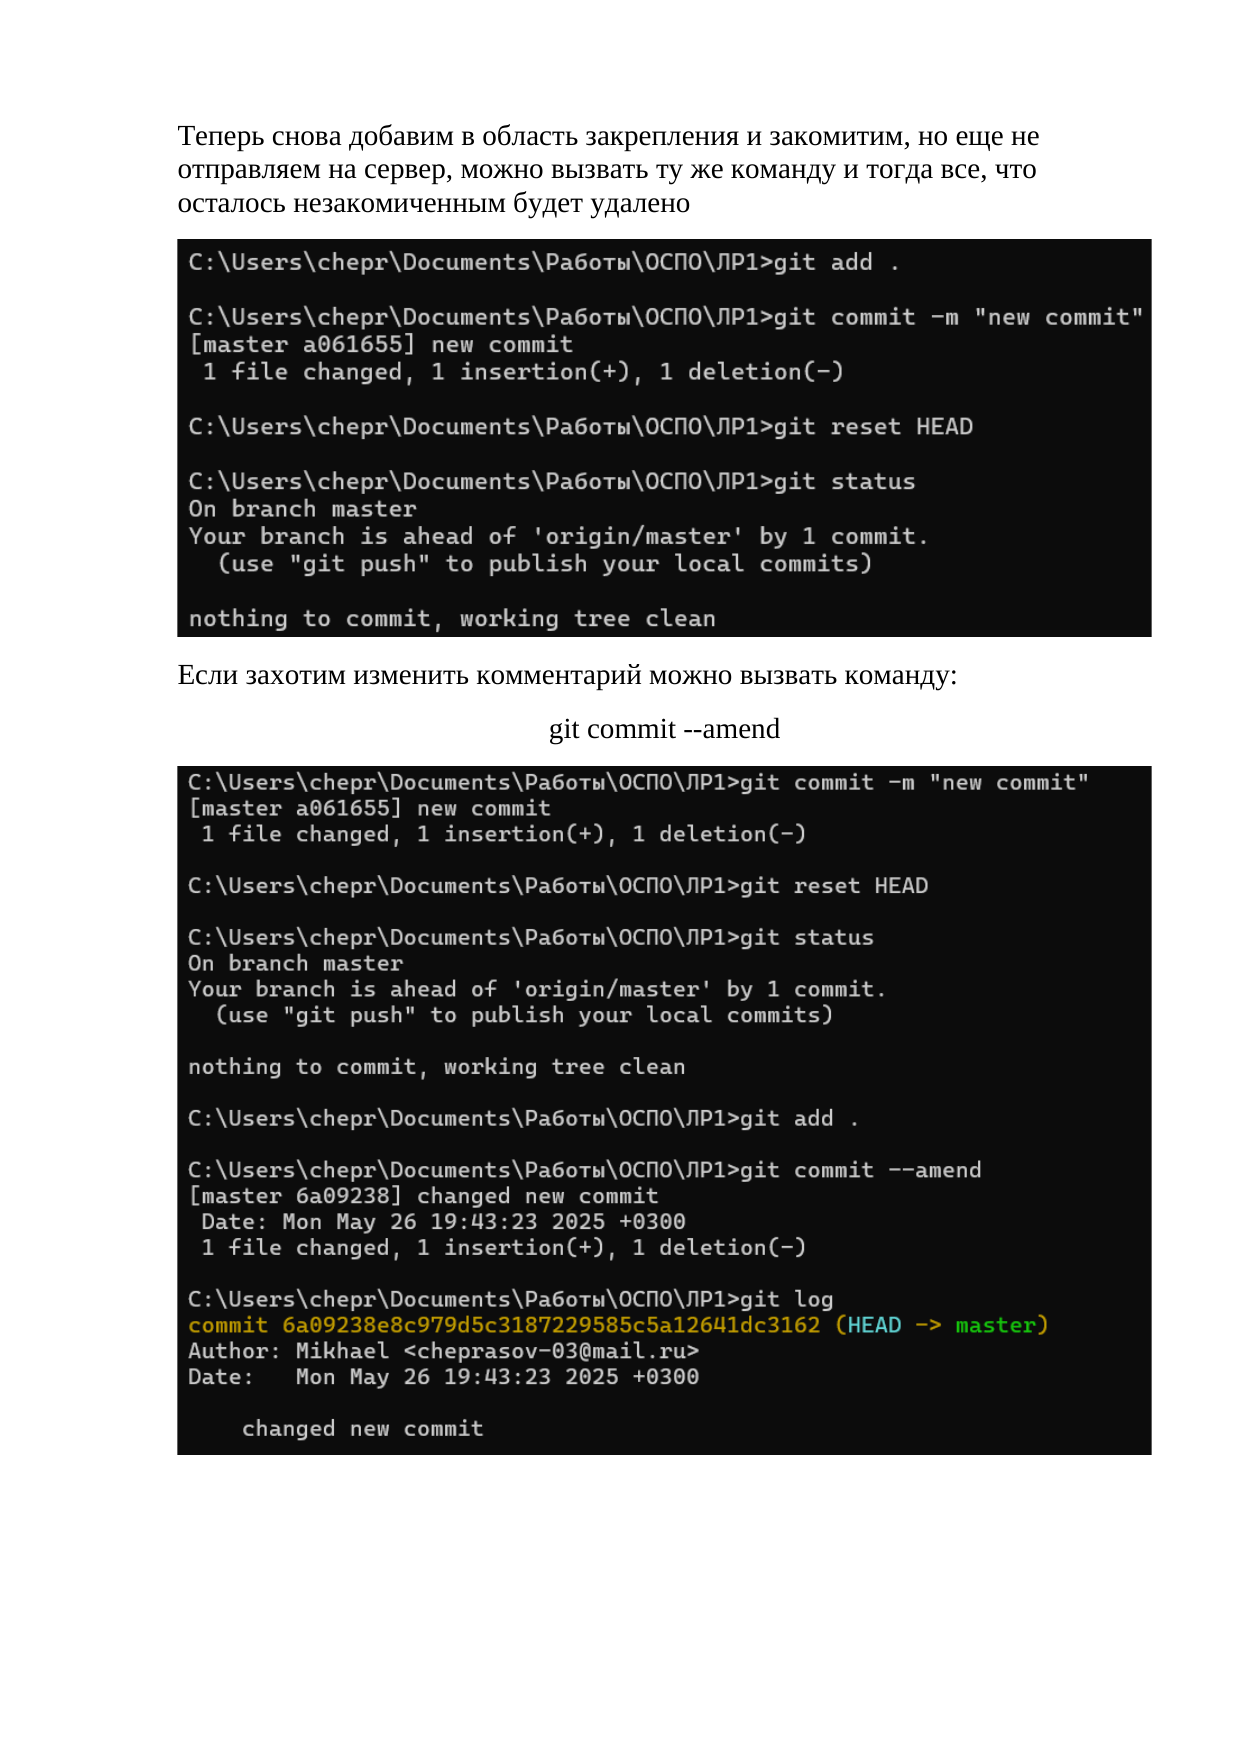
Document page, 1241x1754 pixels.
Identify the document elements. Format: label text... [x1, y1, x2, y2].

picture [177, 766, 1152, 1455]
text git commit --amend [177, 712, 1152, 745]
text Если захотим изменить комментарий можно вызвать команду: [177, 657, 1152, 691]
picture [177, 239, 1152, 637]
text Теперь снова добавим в область закрепления и закомитим, но еще не отправляем на сервер, можно вызвать ту же команду и тогда все, что осталось незакомиченным будет удалено [177, 118, 1152, 219]
